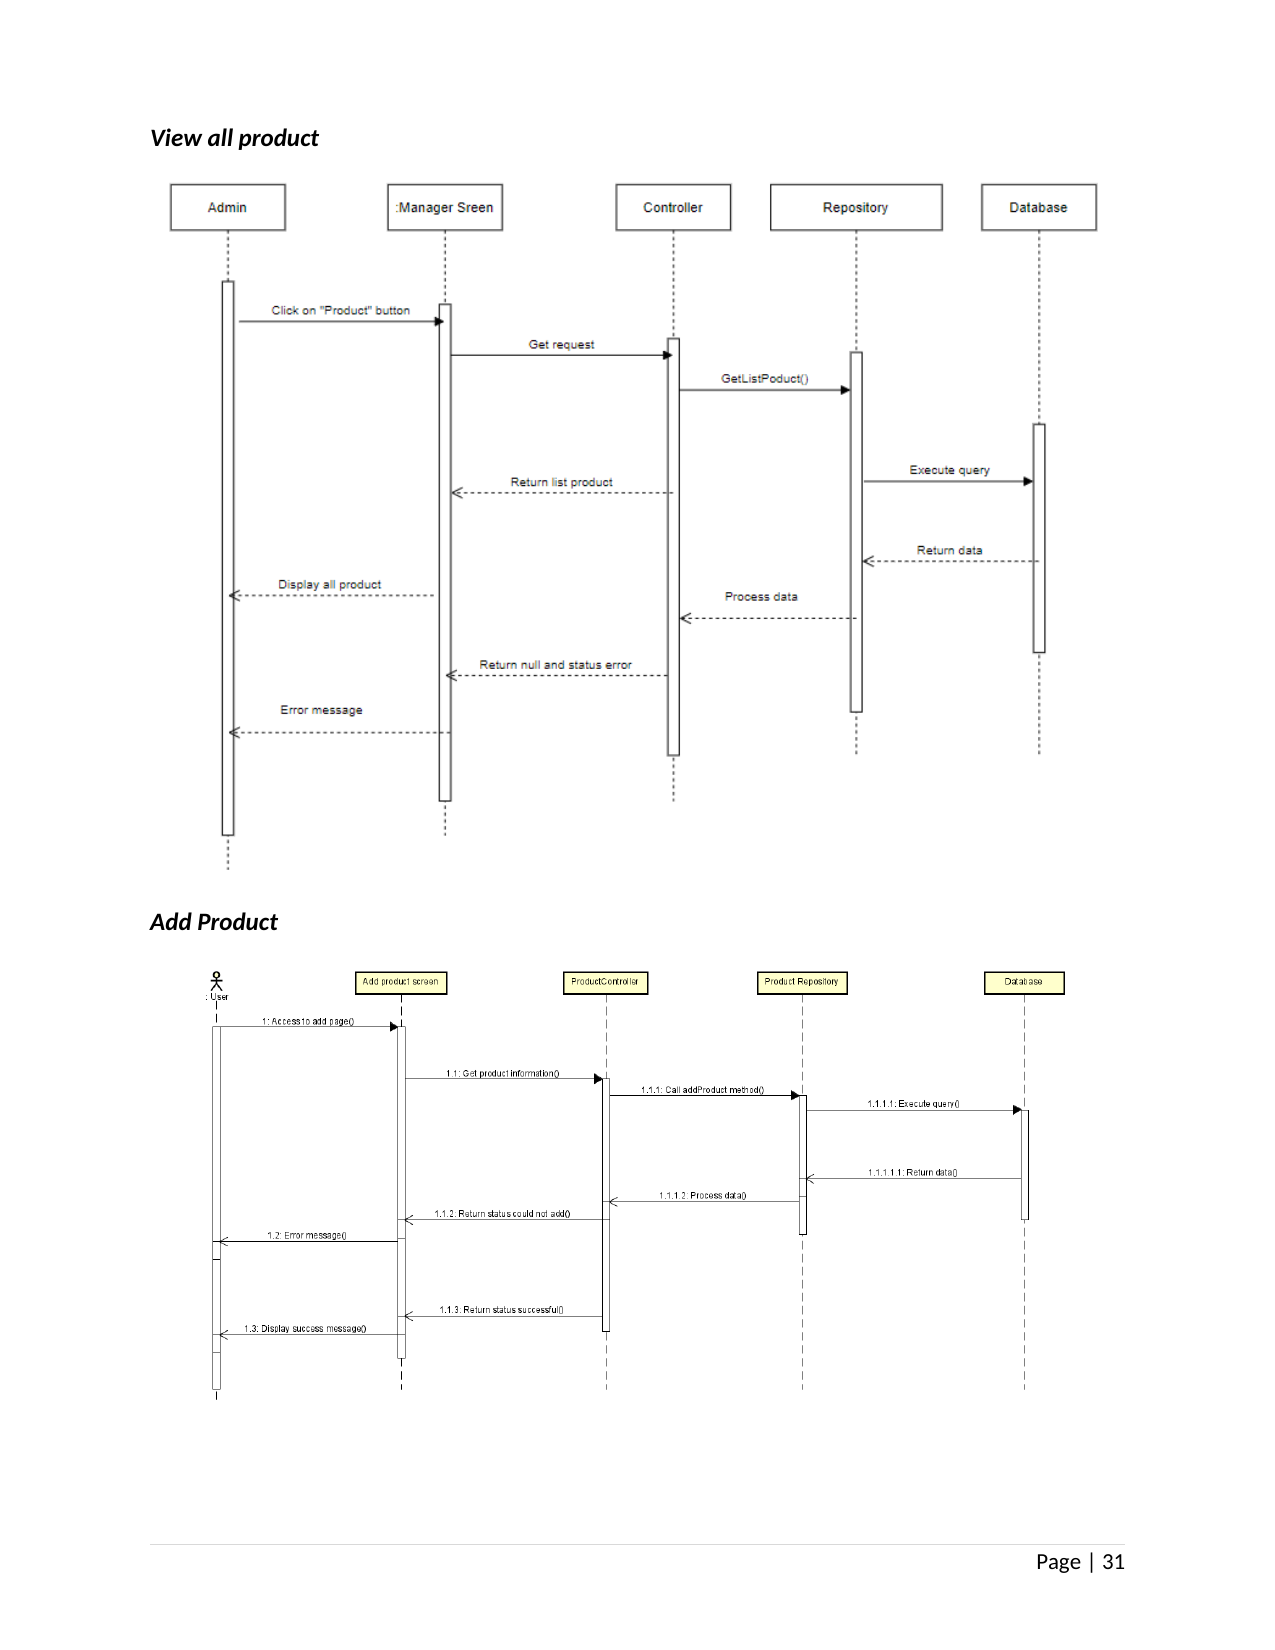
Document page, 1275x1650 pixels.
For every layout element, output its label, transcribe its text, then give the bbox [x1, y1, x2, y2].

picture [150, 938, 1125, 1426]
subtitle Add Product [150, 906, 1125, 936]
picture [150, 155, 1125, 887]
subtitle View all product [150, 122, 1125, 153]
